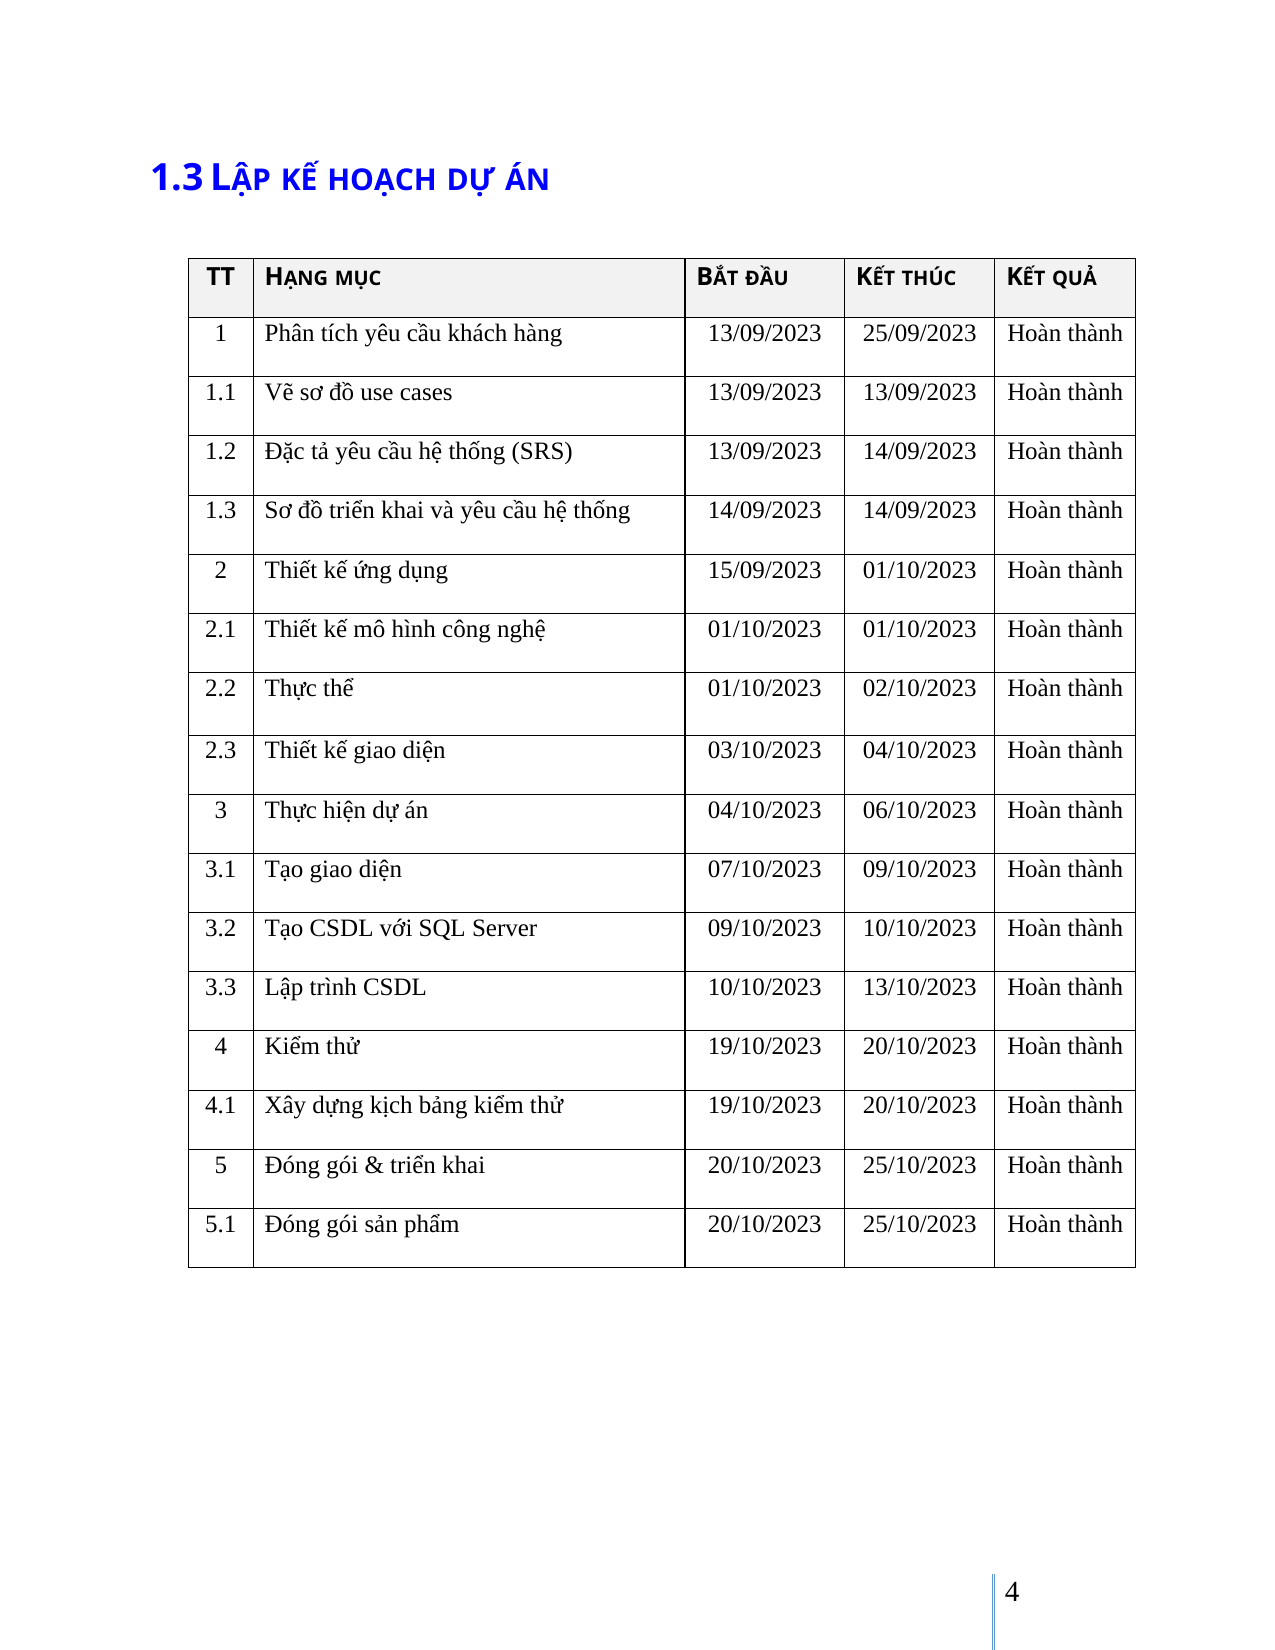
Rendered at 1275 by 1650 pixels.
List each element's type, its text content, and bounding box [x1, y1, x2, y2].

table_cell 14/09/2023 [845, 436, 994, 494]
table_cell Vẽ sơ đồ use cases [254, 377, 684, 435]
table_cell 20/10/2023 [686, 1209, 844, 1267]
table_cell 1.3 [189, 496, 253, 554]
table_cell Đóng gói sản phẩm [254, 1209, 684, 1267]
table_cell Hoàn thành [995, 913, 1135, 971]
table_cell 02/10/2023 [845, 673, 994, 734]
table_cell 03/10/2023 [686, 736, 844, 794]
table_cell Hoàn thành [995, 436, 1135, 494]
table_cell 13/09/2023 [686, 318, 844, 376]
table_cell 09/10/2023 [845, 854, 994, 912]
table_cell 04/10/2023 [686, 795, 844, 853]
table_header Kết thúc [845, 259, 994, 317]
table_cell Hoàn thành [995, 673, 1135, 734]
table_header Hạng mục [254, 259, 684, 317]
table_cell Tạo giao diện [254, 854, 684, 912]
table_cell 04/10/2023 [845, 736, 994, 794]
table_cell Kiểm thử [254, 1031, 684, 1089]
table_cell 10/10/2023 [845, 913, 994, 971]
table_cell 4.1 [189, 1091, 253, 1149]
table_cell Hoàn thành [995, 854, 1135, 912]
subtitle Lập kế hoạch dự án [150, 150, 1125, 201]
table_cell Hoàn thành [995, 614, 1135, 672]
table_cell 3.2 [189, 913, 253, 971]
table_cell 13/09/2023 [686, 377, 844, 435]
table_cell 25/10/2023 [845, 1150, 994, 1208]
table_cell 2.2 [189, 673, 253, 734]
table_cell 2.3 [189, 736, 253, 794]
table_cell Thiết kế ứng dụng [254, 555, 684, 613]
table_cell Tạo CSDL với SQL Server [254, 913, 684, 971]
table_cell 09/10/2023 [686, 913, 844, 971]
table_cell Hoàn thành [995, 1150, 1135, 1208]
table_cell Thực thể [254, 673, 684, 734]
table_cell 20/10/2023 [845, 1091, 994, 1149]
table_cell 13/10/2023 [845, 972, 994, 1030]
table_cell 3.1 [189, 854, 253, 912]
table_cell 13/09/2023 [686, 436, 844, 494]
table_cell 01/10/2023 [845, 614, 994, 672]
table_cell 10/10/2023 [686, 972, 844, 1030]
table_cell 5 [189, 1150, 253, 1208]
table_cell Thực hiện dự án [254, 795, 684, 853]
table_cell 06/10/2023 [845, 795, 994, 853]
table_cell Hoàn thành [995, 318, 1135, 376]
table_cell 3 [189, 795, 253, 853]
table_cell 1 [189, 318, 253, 376]
table_cell 5.1 [189, 1209, 253, 1267]
table_cell Đóng gói & triển khai [254, 1150, 684, 1208]
table_cell 3.3 [189, 972, 253, 1030]
table_cell 2.1 [189, 614, 253, 672]
table_cell Hoàn thành [995, 1091, 1135, 1149]
table_cell Hoàn thành [995, 736, 1135, 794]
table_cell Hoàn thành [995, 555, 1135, 613]
table_cell Đặc tả yêu cầu hệ thống (SRS) [254, 436, 684, 494]
table_cell Hoàn thành [995, 496, 1135, 554]
table_cell 25/09/2023 [845, 318, 994, 376]
table_header Bắt đầu [686, 259, 844, 317]
table_cell Hoàn thành [995, 1031, 1135, 1089]
table_cell 25/10/2023 [845, 1209, 994, 1267]
table_cell 20/10/2023 [845, 1031, 994, 1089]
table_cell 19/10/2023 [686, 1091, 844, 1149]
table_header Kết quả [995, 259, 1135, 317]
table_cell Sơ đồ triển khai và yêu cầu hệ thống [254, 496, 684, 554]
table_cell 20/10/2023 [686, 1150, 844, 1208]
table_cell 19/10/2023 [686, 1031, 844, 1089]
table_cell Lập trình CSDL [254, 972, 684, 1030]
table_cell 14/09/2023 [686, 496, 844, 554]
table_cell 01/10/2023 [845, 555, 994, 613]
table_cell Xây dựng kịch bảng kiểm thử [254, 1091, 684, 1149]
table_cell 1.2 [189, 436, 253, 494]
table_cell 13/09/2023 [845, 377, 994, 435]
table_cell 14/09/2023 [845, 496, 994, 554]
table_header TT [189, 259, 253, 317]
table_cell Hoàn thành [995, 377, 1135, 435]
table_cell Hoàn thành [995, 795, 1135, 853]
table_cell Phân tích yêu cầu khách hàng [254, 318, 684, 376]
table_cell 01/10/2023 [686, 614, 844, 672]
table_cell Hoàn thành [995, 1209, 1135, 1267]
table_cell Hoàn thành [995, 972, 1135, 1030]
table_cell Thiết kế giao diện [254, 736, 684, 794]
table_cell Thiết kế mô hình công nghệ [254, 614, 684, 672]
table_cell 01/10/2023 [686, 673, 844, 734]
table_cell 1.1 [189, 377, 253, 435]
table_cell 07/10/2023 [686, 854, 844, 912]
table_cell 15/09/2023 [686, 555, 844, 613]
table_cell 2 [189, 555, 253, 613]
table_cell 4 [189, 1031, 253, 1089]
